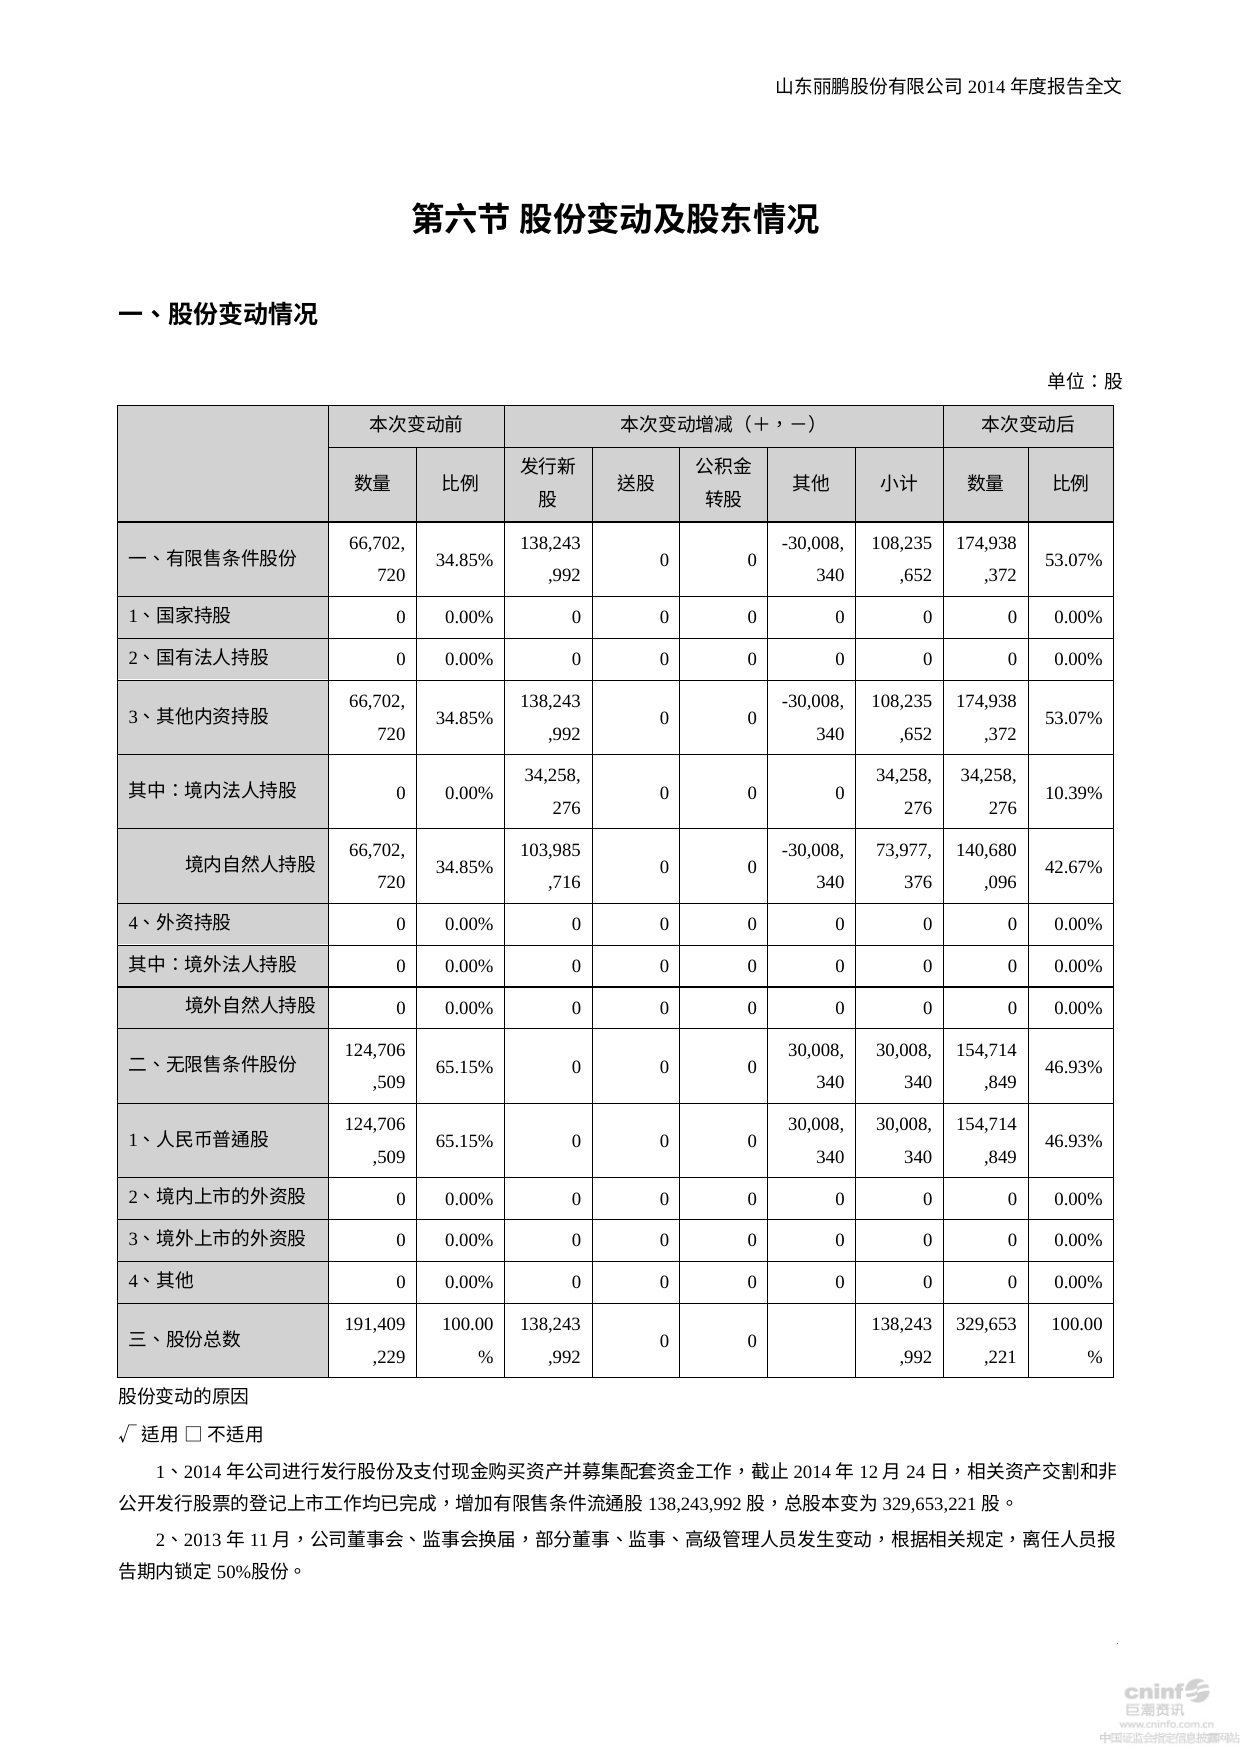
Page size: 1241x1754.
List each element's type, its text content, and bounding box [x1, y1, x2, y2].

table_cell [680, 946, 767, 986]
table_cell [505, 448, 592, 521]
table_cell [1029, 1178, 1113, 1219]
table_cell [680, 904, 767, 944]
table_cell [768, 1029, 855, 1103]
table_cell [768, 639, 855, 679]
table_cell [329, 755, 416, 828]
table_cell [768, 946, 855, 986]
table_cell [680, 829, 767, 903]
subtitle 第六节 股份变动及股东情况 [411, 196, 1145, 242]
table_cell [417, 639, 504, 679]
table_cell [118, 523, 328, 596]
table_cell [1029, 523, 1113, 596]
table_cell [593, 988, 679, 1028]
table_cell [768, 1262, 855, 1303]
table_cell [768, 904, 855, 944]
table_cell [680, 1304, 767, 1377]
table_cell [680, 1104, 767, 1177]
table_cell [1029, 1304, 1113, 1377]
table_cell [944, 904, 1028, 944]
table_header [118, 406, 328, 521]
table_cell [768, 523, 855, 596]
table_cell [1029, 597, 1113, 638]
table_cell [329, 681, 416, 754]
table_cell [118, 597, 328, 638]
text 单位：股 [102, 368, 1122, 394]
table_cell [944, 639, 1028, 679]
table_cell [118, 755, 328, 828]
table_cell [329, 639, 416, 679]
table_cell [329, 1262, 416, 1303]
subtitle 一、股份变动情况 [118, 297, 1145, 331]
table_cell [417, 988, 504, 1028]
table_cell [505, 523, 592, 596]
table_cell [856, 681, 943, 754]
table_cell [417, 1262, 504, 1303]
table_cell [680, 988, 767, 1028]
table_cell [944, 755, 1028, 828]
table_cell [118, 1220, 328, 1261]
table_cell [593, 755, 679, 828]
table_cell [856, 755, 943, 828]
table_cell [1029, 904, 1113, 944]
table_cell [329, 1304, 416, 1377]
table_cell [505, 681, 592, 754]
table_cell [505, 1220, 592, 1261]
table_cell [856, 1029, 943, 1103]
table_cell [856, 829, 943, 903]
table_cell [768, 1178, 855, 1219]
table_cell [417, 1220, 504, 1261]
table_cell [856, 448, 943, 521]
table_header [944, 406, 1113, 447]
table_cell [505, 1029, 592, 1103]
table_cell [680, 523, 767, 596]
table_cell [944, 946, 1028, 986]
picture [1099, 1673, 1241, 1754]
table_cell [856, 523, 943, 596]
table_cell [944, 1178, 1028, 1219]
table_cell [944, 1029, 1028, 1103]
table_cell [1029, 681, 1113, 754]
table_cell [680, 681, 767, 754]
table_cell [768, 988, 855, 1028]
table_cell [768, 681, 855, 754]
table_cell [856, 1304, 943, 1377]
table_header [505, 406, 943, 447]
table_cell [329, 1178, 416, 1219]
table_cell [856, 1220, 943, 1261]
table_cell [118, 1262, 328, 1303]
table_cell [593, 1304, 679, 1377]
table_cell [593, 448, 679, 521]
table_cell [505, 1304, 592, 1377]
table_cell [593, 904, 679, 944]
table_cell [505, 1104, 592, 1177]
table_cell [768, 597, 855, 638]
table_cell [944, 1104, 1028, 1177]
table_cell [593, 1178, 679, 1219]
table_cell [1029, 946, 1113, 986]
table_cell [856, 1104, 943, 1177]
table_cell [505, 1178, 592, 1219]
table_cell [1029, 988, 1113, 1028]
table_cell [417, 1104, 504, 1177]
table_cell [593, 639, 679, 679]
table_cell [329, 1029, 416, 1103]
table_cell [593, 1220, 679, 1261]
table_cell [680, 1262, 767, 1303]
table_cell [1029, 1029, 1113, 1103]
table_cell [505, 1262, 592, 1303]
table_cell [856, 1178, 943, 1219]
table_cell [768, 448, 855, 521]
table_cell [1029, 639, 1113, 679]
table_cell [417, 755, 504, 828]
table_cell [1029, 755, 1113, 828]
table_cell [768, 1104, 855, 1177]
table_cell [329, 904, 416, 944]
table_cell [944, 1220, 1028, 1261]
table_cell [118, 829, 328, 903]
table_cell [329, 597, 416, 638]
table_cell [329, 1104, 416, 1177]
text 公开发行股票的登记上市工作均已完成，增加有限售条件流通股 138,243,992 股，总股本变为 329,653,221 股。 [118, 1491, 1145, 1516]
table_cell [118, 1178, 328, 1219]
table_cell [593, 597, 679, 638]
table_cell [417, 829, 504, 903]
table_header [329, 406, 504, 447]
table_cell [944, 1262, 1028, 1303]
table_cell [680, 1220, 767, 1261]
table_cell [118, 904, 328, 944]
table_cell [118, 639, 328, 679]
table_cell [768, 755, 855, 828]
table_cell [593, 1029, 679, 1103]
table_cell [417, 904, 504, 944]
text 股份变动的原因 [118, 1383, 1145, 1409]
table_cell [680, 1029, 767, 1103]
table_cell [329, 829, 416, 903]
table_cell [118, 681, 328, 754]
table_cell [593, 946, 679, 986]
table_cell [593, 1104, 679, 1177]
text 2、2013 年 11 月，公司董事会、监事会换届，部分董事、监事、高级管理人员发生变动，根据相关规定，离任人员报 告期内锁定 50%股份。 [118, 1527, 1117, 1584]
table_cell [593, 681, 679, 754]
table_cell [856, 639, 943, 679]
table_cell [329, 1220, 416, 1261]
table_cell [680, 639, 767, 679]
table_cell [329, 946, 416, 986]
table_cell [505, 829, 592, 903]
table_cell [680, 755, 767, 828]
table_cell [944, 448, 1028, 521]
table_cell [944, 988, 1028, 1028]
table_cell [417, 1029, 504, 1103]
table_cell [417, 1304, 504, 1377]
text 1、2014 年公司进行发行股份及支付现金购买资产并募集配套资金工作，截止 2014 年 12 月 24 日，相关资产交割和非 [156, 1458, 1145, 1484]
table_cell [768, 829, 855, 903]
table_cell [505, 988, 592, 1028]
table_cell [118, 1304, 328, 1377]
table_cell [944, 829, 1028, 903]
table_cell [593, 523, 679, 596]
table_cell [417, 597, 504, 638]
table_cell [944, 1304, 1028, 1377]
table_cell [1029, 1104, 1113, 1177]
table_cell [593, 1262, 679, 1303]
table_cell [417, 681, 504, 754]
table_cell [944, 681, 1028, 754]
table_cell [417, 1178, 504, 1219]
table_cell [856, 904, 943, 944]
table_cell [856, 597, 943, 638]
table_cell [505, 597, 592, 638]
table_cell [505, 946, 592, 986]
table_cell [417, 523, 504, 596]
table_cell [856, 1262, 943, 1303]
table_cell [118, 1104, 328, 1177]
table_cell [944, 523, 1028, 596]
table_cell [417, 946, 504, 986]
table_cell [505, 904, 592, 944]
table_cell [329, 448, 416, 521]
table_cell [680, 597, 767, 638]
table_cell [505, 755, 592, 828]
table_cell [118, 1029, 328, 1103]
text √ 适用 □ 不适用 [118, 1421, 1145, 1447]
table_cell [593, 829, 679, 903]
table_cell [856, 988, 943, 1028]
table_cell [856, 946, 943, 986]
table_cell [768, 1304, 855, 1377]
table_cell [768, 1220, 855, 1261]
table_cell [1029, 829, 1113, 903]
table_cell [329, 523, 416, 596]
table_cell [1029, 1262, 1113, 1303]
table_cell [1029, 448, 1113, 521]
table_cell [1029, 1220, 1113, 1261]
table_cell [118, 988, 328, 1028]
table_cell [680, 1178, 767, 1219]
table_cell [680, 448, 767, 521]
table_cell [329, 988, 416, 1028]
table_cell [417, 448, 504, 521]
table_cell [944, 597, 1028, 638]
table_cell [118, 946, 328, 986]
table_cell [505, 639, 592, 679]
